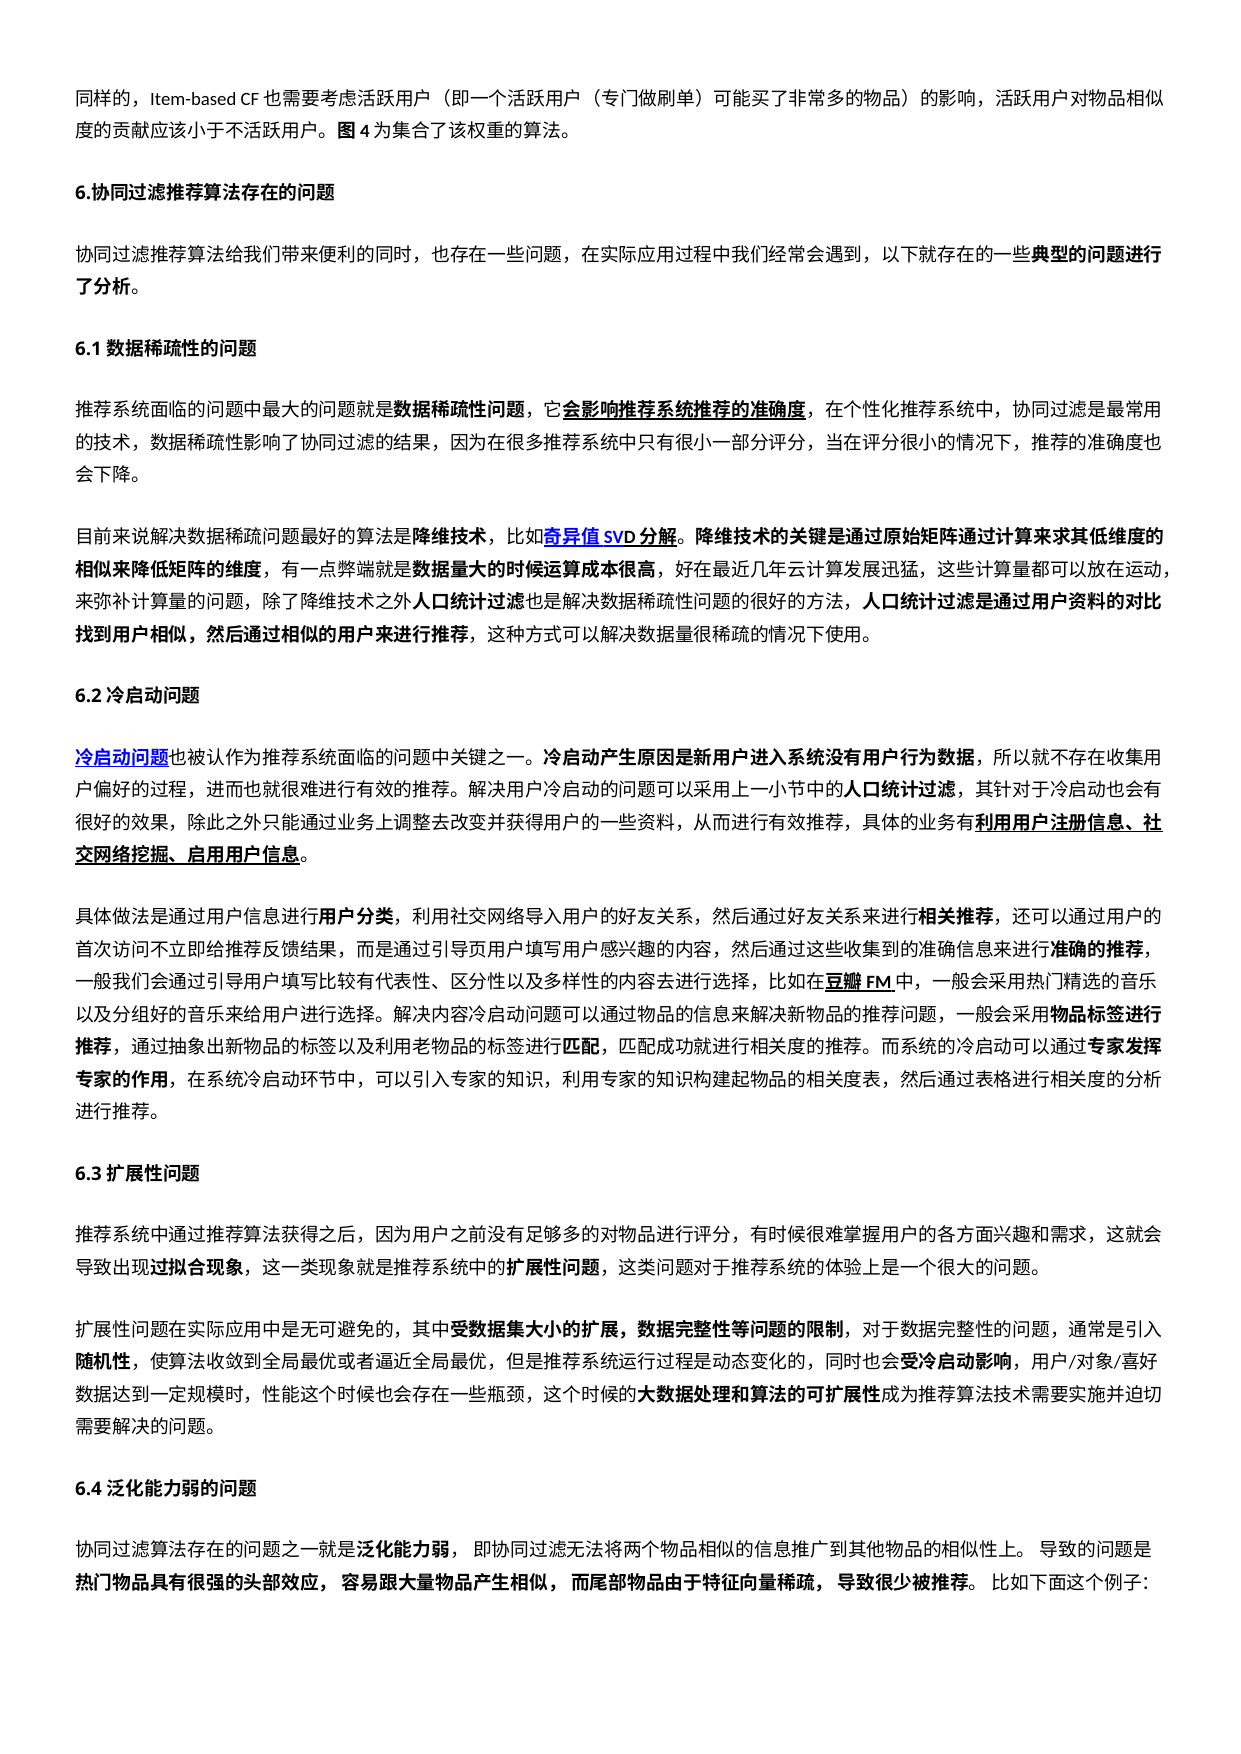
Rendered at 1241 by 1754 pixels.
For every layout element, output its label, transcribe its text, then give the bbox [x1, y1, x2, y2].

subtitle 6.3 扩展性问题 [75, 1156, 1165, 1188]
text 具体做法是通过用户信息进行用户分类，利用社交网络导入用户的好友关系，然后通过好友关系来进行相关推荐，还可以通过用户的首次访问不立即给推荐反馈结果，而是通过引导页用户填写用户感兴趣的内容，然后通过这些收集到的准确信息来进行准确的推荐，一般我们会通过引导用户填写比较有代表性、区分性以及多样性的内容去进行选择，比如在豆瓣FM中，一般会采用热门精选的音乐以及分组好的音乐来给用户进行选择。解决内容冷启动问题可以通过物品的信息来解决新物品的推荐问题，一般会采用物品标签进行推荐，通过抽象出新物品的标签以及利用老物品的标签进行匹配，匹配成功就进行相关度的推荐。而系统的冷启动可以通过专家发挥专家的作用，在系统冷启动环节中，可以引入专家的知识，利用专家的知识构建起物品的相关度表，然后通过表格进行相关度的分析进行推荐。 [75, 899, 1165, 1127]
text 扩展性问题在实际应用中是无可避免的，其中受数据集大小的扩展，数据完整性等问题的限制，对于数据完整性的问题，通常是引入随机性，使算法收敛到全局最优或者逼近全局最优，但是推荐系统运行过程是动态变化的，同时也会受冷启动影响，用户/对象/喜好数据达到一定规模时，性能这个时候也会存在一些瓶颈，这个时候的大数据处理和算法的可扩展性成为推荐算法技术需要实施并迫切需要解决的问题。 [75, 1312, 1165, 1442]
subtitle 6.协同过滤推荐算法存在的问题 [75, 175, 1165, 207]
subtitle 6.4 泛化能力弱的问题 [75, 1471, 1165, 1503]
subtitle 6.1 数据稀疏性的问题 [75, 331, 1165, 363]
text 协同过滤推荐算法给我们带来便利的同时，也存在一些问题，在实际应用过程中我们经常会遇到，以下就存在的一些典型的问题进行了分析。 [75, 237, 1165, 302]
text 冷启动问题也被认作为推荐系统面临的问题中关键之一。冷启动产生原因是新用户进入系统没有用户行为数据，所以就不存在收集用户偏好的过程，进而也就很难进行有效的推荐。解决用户冷启动的问题可以采用上一小节中的人口统计过滤，其针对于冷启动也会有很好的效果，除此之外只能通过业务上调整去改变并获得用户的一些资料，从而进行有效推荐，具体的业务有利用用户注册信息、社交网络挖掘、启用用户信息。 [75, 740, 1165, 870]
text 推荐系统面临的问题中最大的问题就是数据稀疏性问题，它会影响推荐系统推荐的准确度，在个性化推荐系统中，协同过滤是最常用的技术，数据稀疏性影响了协同过滤的结果，因为在很多推荐系统中只有很小一部分评分，当在评分很小的情况下，推荐的准确度也会下降。 [75, 392, 1165, 490]
text 协同过滤算法存在的问题之一就是泛化能力弱， 即协同过滤无法将两个物品相似的信息推广到其他物品的相似性上。 导致的问题是热门物品具有很强的头部效应， 容易跟大量物品产生相似， 而尾部物品由于特征向量稀疏， 导致很少被推荐。 比如下面这个例子： [75, 1532, 1165, 1597]
subtitle 6.2 冷启动问题 [75, 678, 1165, 711]
text 同样的，Item-based CF 也需要考虑活跃用户（即一个活跃用户（专门做刷单）可能买了非常多的物品）的影响，活跃用户对物品相似度的贡献应该小于不活跃用户。图4为集合了该权重的算法。 [75, 81, 1165, 146]
text 推荐系统中通过推荐算法获得之后，因为用户之前没有足够多的对物品进行评分，有时候很难掌握用户的各方面兴趣和需求，这就会导致出现过拟合现象，这一类现象就是推荐系统中的扩展性问题，这类问题对于推荐系统的体验上是一个很大的问题。 [75, 1217, 1165, 1282]
text 目前来说解决数据稀疏问题最好的算法是降维技术，比如奇异值SVD分解。降维技术的关键是通过原始矩阵通过计算来求其低维度的相似来降低矩阵的维度，有一点弊端就是数据量大的时候运算成本很高，好在最近几年云计算发展迅猛，这些计算量都可以放在运动，来弥补计算量的问题，除了降维技术之外人口统计过滤也是解决数据稀疏性问题的很好的方法，人口统计过滤是通过用户资料的对比找到用户相似，然后通过相似的用户来进行推荐，这种方式可以解决数据量很稀疏的情况下使用。 [75, 519, 1165, 649]
